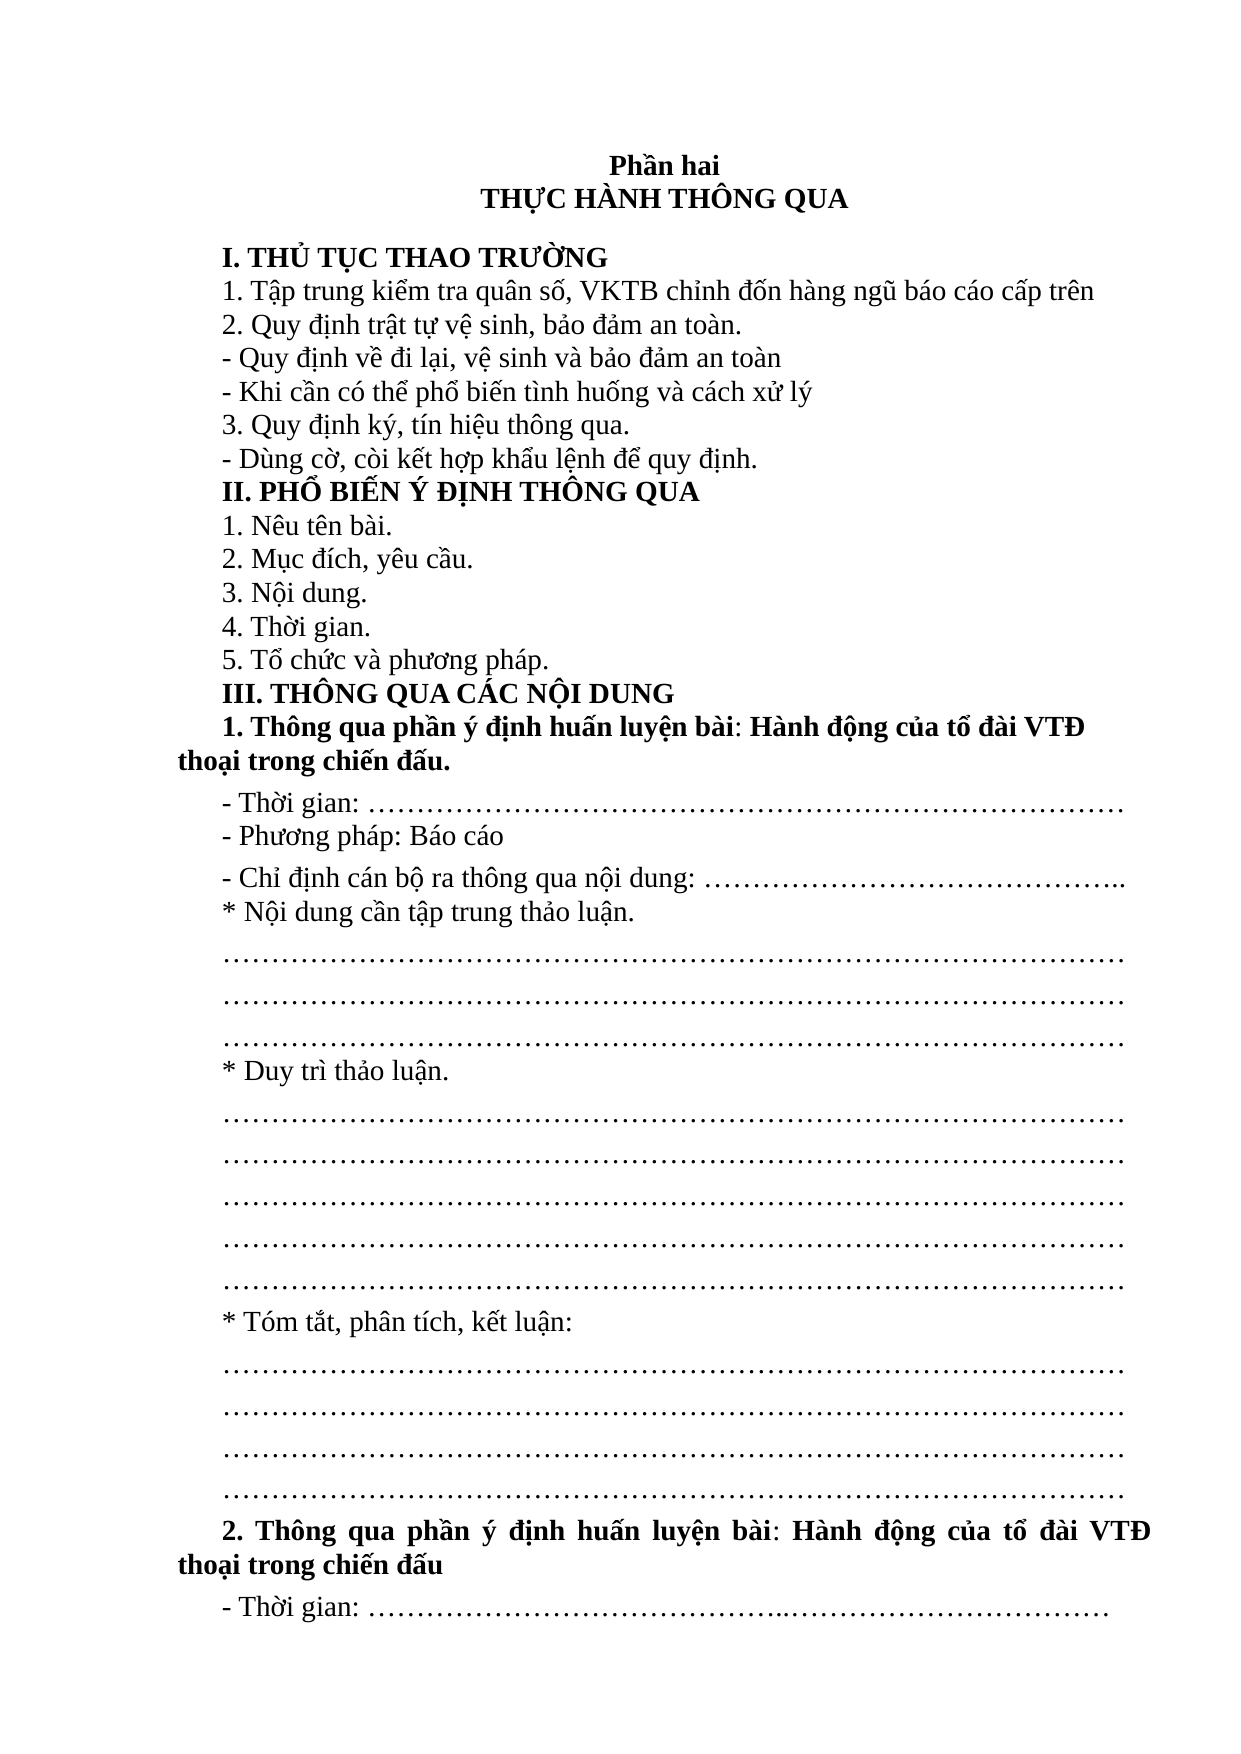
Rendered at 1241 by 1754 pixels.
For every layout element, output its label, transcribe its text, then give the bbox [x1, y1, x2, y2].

text I. THỦ TỤC THAO TRƯỜNG [177, 240, 1152, 273]
text 1. Tập trung kiểm tra quân số, VKTB chỉnh đốn hàng ngũ báo cáo cấp trên [177, 273, 1122, 307]
text 2. Mục đích, yêu cầu. [177, 542, 1152, 575]
text ………………………………………………………………………………… [177, 1019, 1152, 1053]
text ………………………………………………………………………………… [177, 1220, 1152, 1254]
text ………………………………………………………………………………… [177, 1095, 1152, 1128]
text 3. Quy định ký, tín hiệu thông qua. [177, 407, 1152, 441]
text - Phương pháp: Báo cáo [177, 818, 1152, 852]
text * Nội dung cần tập trung thảo luận. [177, 894, 1152, 927]
text - Thời gian: ……………………………………..…………………………… [177, 1589, 1152, 1622]
text - Dùng cờ, còi kết hợp khẩu lệnh để quy định. [177, 441, 1152, 474]
text 3. Nội dung. [177, 575, 1152, 609]
text 5. Tổ chức và phương pháp. [177, 642, 1152, 676]
text ………………………………………………………………………………… [177, 1388, 1152, 1421]
text ………………………………………………………………………………… [177, 1430, 1152, 1463]
text 4. Thời gian. [177, 609, 1152, 642]
text ………………………………………………………………………………… [177, 1472, 1152, 1505]
text - Khi cần có thể phổ biến tình huống và cách xử lý [177, 374, 1152, 407]
text ………………………………………………………………………………… [177, 936, 1152, 969]
text THỰC HÀNH THÔNG QUA [177, 181, 1152, 215]
text 1. Thông qua phần ý định huấn luyện bài: Hành động của tổ đài VTĐ thoại trong chiến đấu. [177, 709, 1152, 776]
text ………………………………………………………………………………… [177, 1346, 1152, 1379]
text - Chỉ định cán bộ ra thông qua nội dung: …………………………………….. [177, 860, 1152, 894]
text * Duy trì thảo luận. [177, 1053, 1152, 1086]
text - Quy định về đi lại, vệ sinh và bảo đảm an toàn [177, 340, 1152, 374]
text ………………………………………………………………………………… [177, 1137, 1152, 1170]
text ………………………………………………………………………………… [177, 1262, 1152, 1296]
text Phần hai [177, 148, 1152, 181]
text ………………………………………………………………………………… [177, 1178, 1152, 1212]
text * Tóm tắt, phân tích, kết luận: [177, 1304, 1152, 1338]
text 2. Quy định trật tự vệ sinh, bảo đảm an toàn. [177, 307, 1152, 340]
text 2. Thông qua phần ý định huấn luyện bài: Hành động của tổ đài VTĐ thoại trong chiến đấu [177, 1513, 1152, 1581]
text ………………………………………………………………………………… [177, 977, 1152, 1011]
text II. PHỔ BIẾN Ý ĐỊNH THÔNG QUA [177, 474, 1152, 508]
text - Thời gian: …………………………………………………………………… [177, 785, 1152, 818]
text 1. Nêu tên bài. [177, 508, 1152, 542]
text III. THÔNG QUA CÁC NỘI DUNG [177, 676, 1152, 709]
